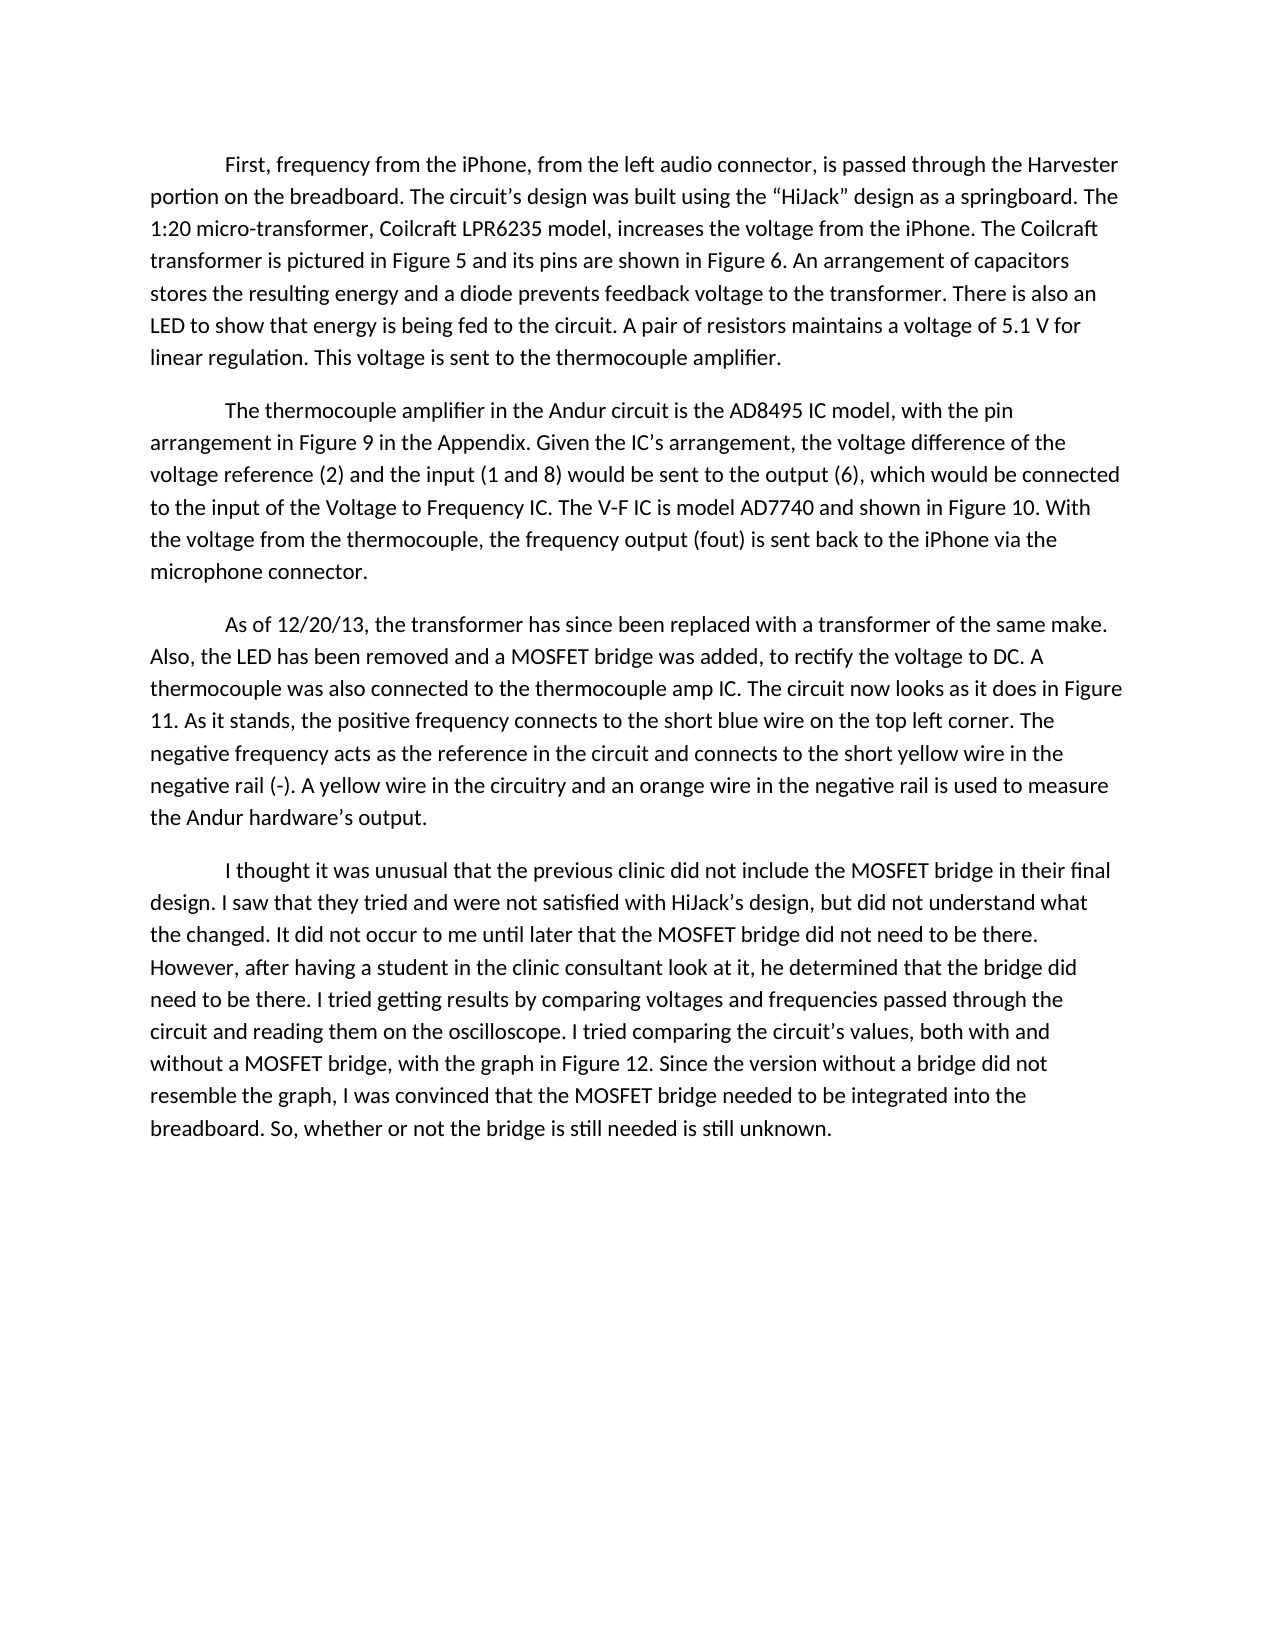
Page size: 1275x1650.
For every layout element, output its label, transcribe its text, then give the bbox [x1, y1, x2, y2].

text The thermocouple amplifier in the Andur circuit is the AD8495 IC model, with the pin arrangement in Figure 9 in the Appendix. Given the IC’s arrangement, the voltage difference of the voltage reference (2) and the input (1 and 8) would be sent to the output (6), which would be connected to the input of the Voltage to Frequency IC. The V-F IC is model AD7740 and shown in Figure 10. With the voltage from the thermocouple, the frequency output (fout) is sent back to the iPhone via the microphone connector. [150, 396, 1125, 585]
text I thought it was unusual that the previous clinic did not include the MOSFET bridge in their final design. I saw that they tried and were not satisfied with HiJack’s design, but did not understand what the changed. It did not occur to me until later that the MOSFET bridge did not need to be there. However, after having a student in the clinic consultant look at it, he determined that the bridge did need to be there. I tried getting results by comparing voltages and frequencies passed through the circuit and reading them on the oscilloscope. I tried comparing the circuit’s values, both with and without a MOSFET bridge, with the graph in Figure 12. Since the version without a bridge did not resemble the graph, I was convinced that the MOSFET bridge needed to be integrated into the breadboard. So, whether or not the bridge is still needed is still unknown. [150, 856, 1125, 1142]
text First, frequency from the iPhone, from the left audio connector, is passed through the Harvester portion on the breadboard. The circuit’s design was built using the “HiJack” design as a springboard. The 1:20 micro-transformer, Coilcraft LPR6235 model, increases the voltage from the iPhone. The Coilcraft transformer is pictured in Figure 5 and its pins are shown in Figure 6. An arrangement of capacitors stores the resulting energy and a diode prevents feedback voltage to the transformer. There is also an LED to show that energy is being fed to the circuit. A pair of resistors maintains a voltage of 5.1 V for linear regulation. This voltage is sent to the thermocouple amplifier. [150, 150, 1125, 371]
text As of 12/20/13, the transformer has since been replaced with a transformer of the same make. Also, the LED has been removed and a MOSFET bridge was added, to rectify the voltage to DC. A thermocouple was also connected to the thermocouple amp IC. The circuit now looks as it does in Figure 11. As it stands, the positive frequency connects to the short blue wire on the top left corner. The negative frequency acts as the reference in the circuit and connects to the short yellow wire in the negative rail (-). A yellow wire in the circuitry and an orange wire in the negative rail is used to measure the Andur hardware’s output. [150, 610, 1125, 831]
